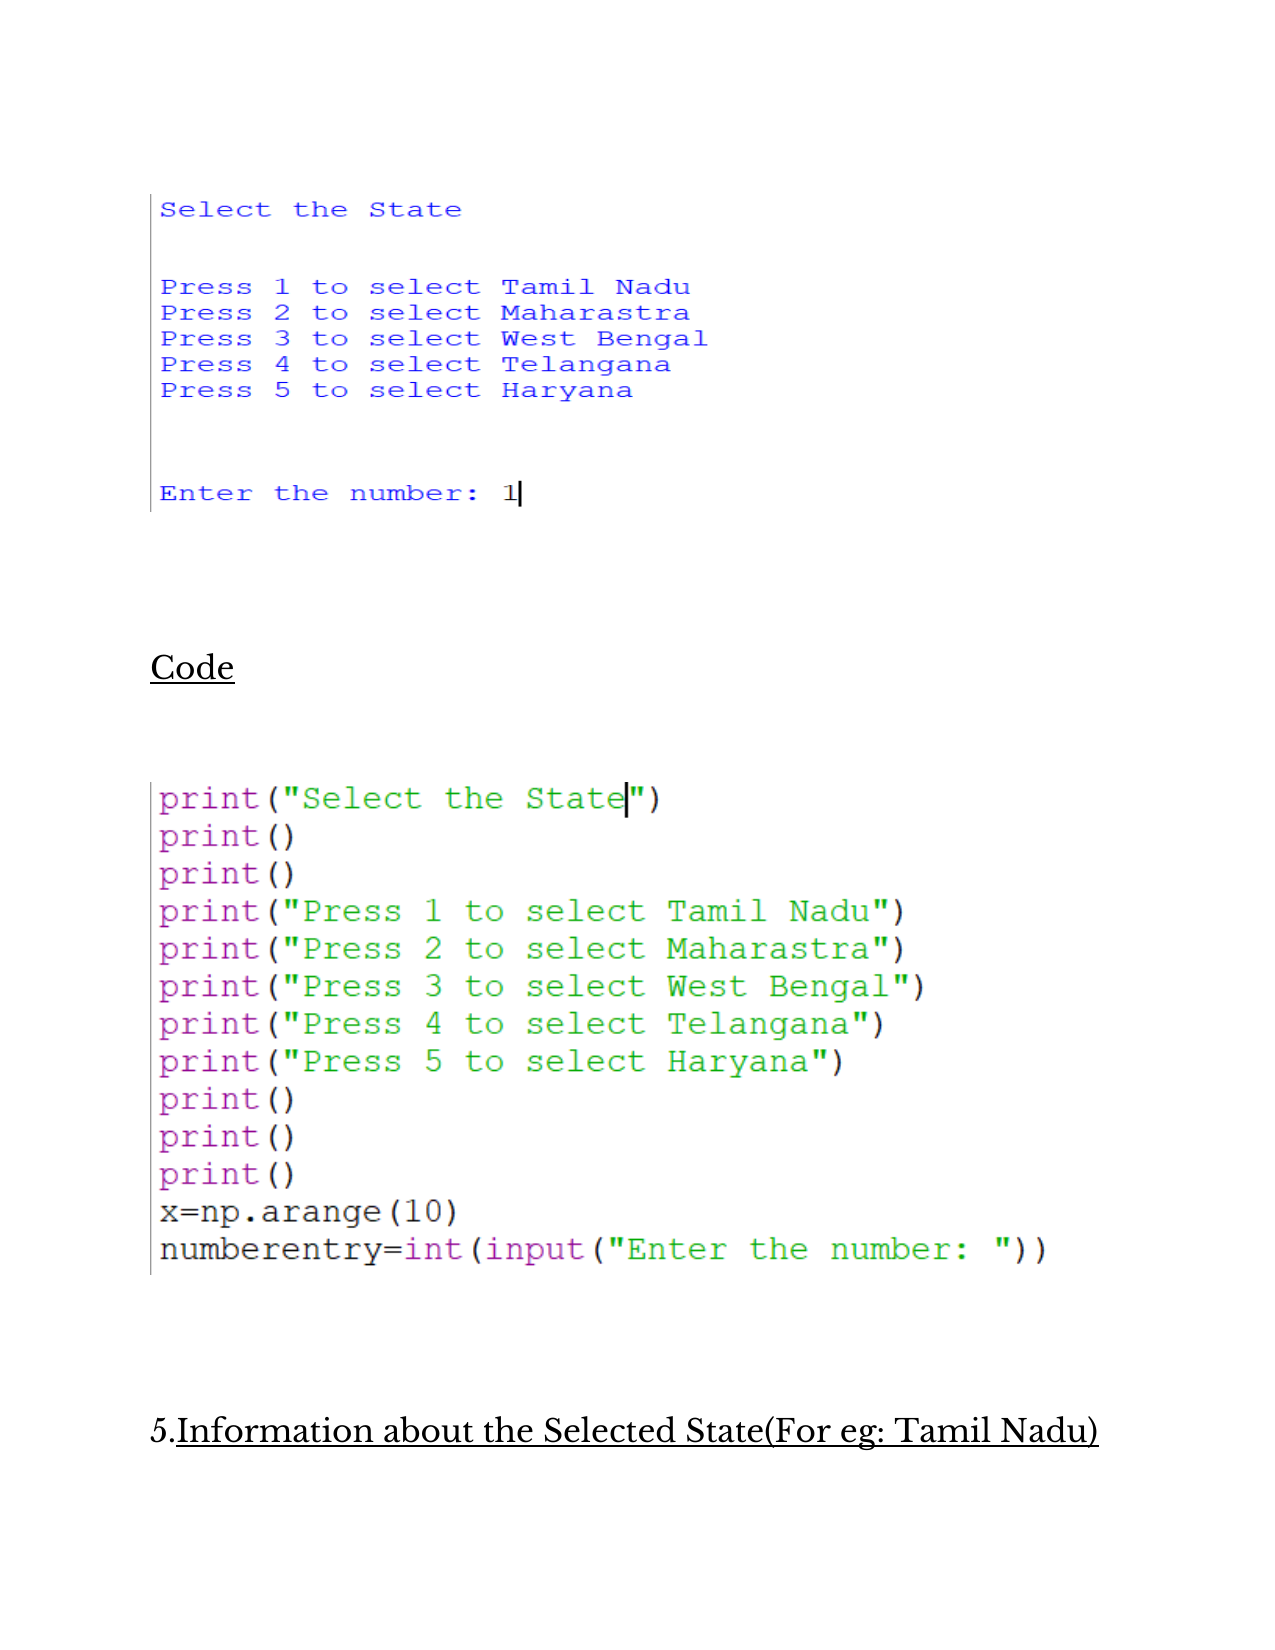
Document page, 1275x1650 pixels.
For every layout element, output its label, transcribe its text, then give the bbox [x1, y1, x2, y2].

picture [150, 782, 1066, 1275]
text 5.Information about the Selected State(For eg: Tamil Nadu) [150, 1412, 1125, 1451]
picture [150, 194, 709, 512]
text Code [150, 649, 1125, 688]
